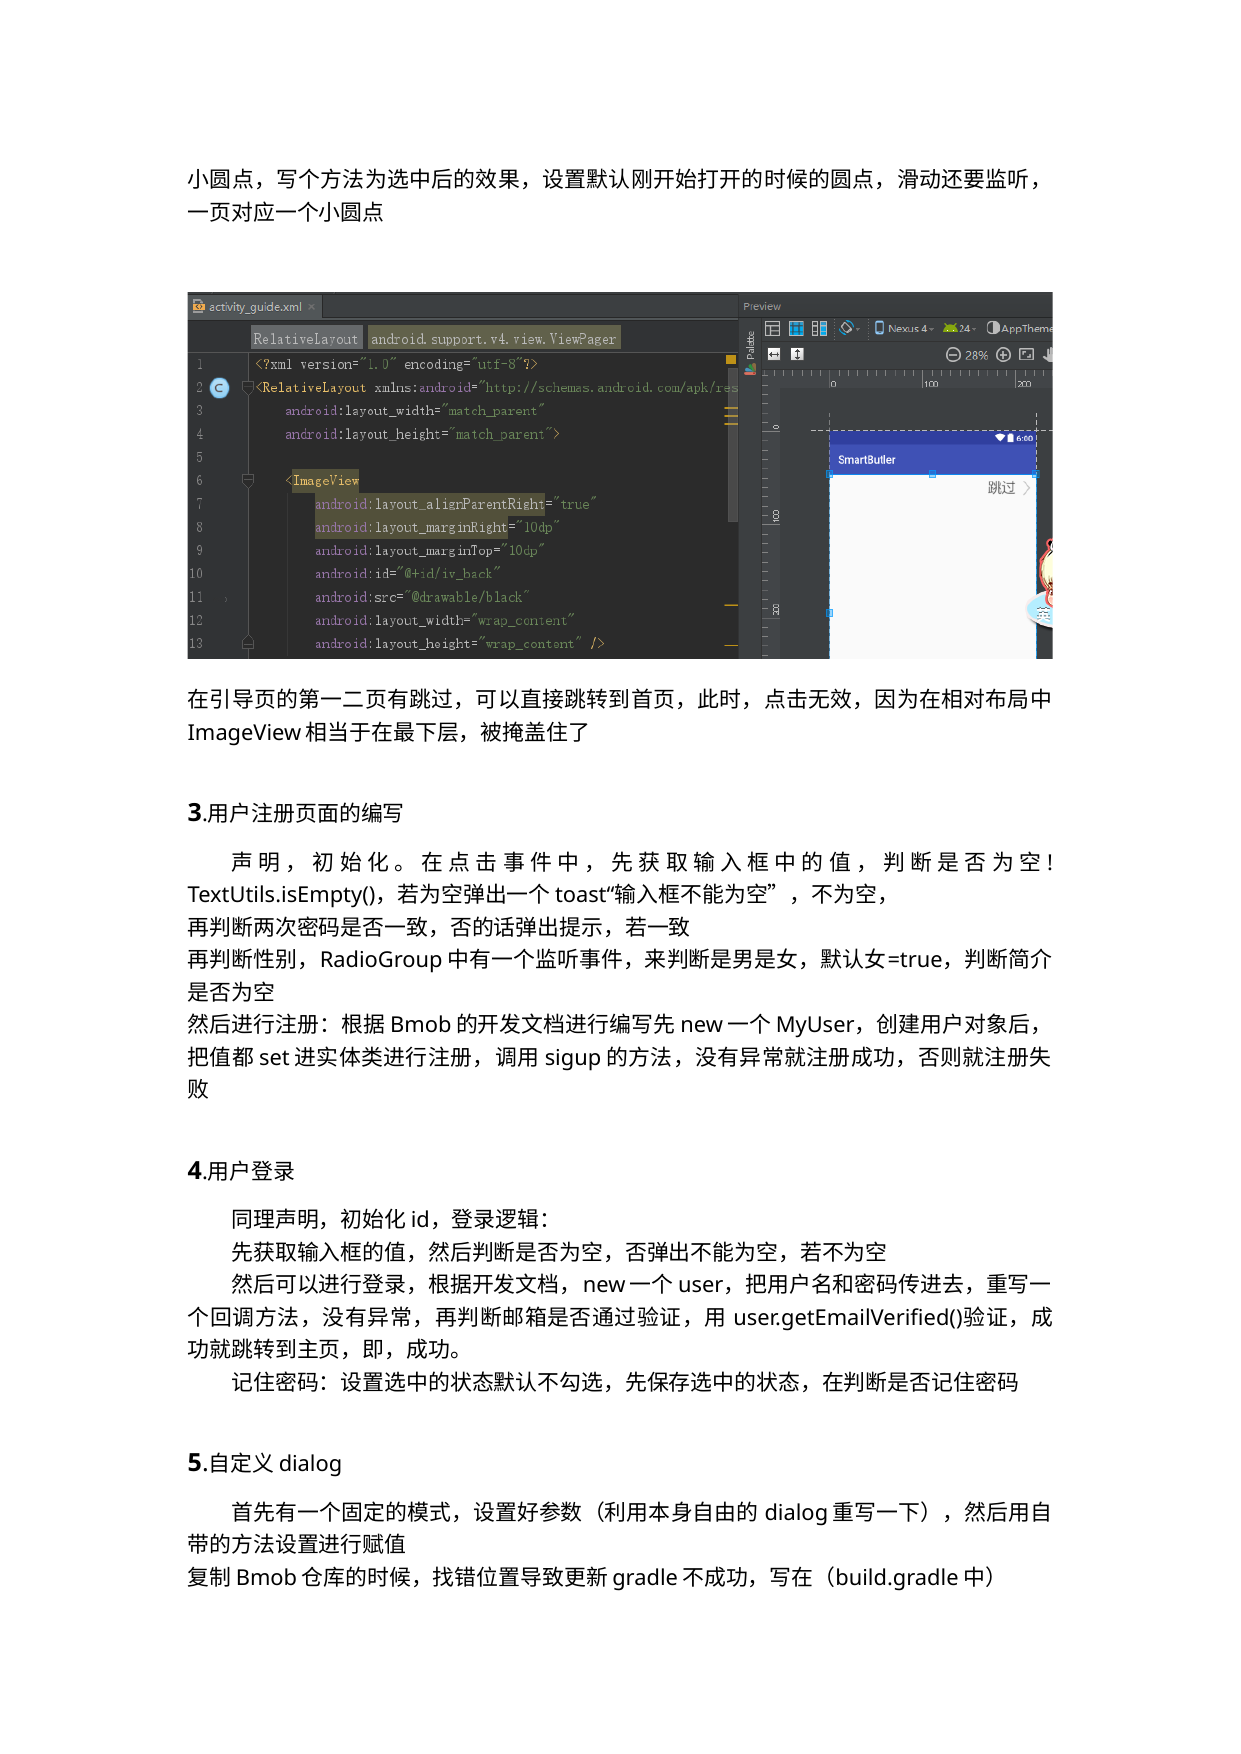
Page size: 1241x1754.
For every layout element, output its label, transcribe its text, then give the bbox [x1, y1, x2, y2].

text 记住密码：设置选中的状态默认不勾选，先保存选中的状态，在判断是否记住密码 [187, 1364, 1053, 1397]
text 然后进行注册：根据Bmob的开发文档进行编写先new一个MyUser，创建用户对象后，把值都set进实体类进行注册，调用sigup的方法，没有异常就注册成功，否则就注册失败 [187, 1007, 1053, 1104]
text 再判断两次密码是否一致，否的话弹出提示，若一致 [187, 909, 1053, 942]
text 在引导页的第一二页有跳过，可以直接跳转到首页，此时，点击无效，因为在相对布局中，ImageView相当于在最下层，被掩盖住了 [187, 682, 1053, 747]
text 4.用户登录 [187, 1137, 1053, 1202]
text 然后可以进行登录，根据开发文档，new一个user，把用户名和密码传进去，重写一个回调方法，没有异常，再判断邮箱是否通过验证，用user.getEmailVerified()验证，成功就跳转到主页，即，成功。 [187, 1267, 1053, 1364]
text 复制Bmob仓库的时候，找错位置导致更新gradle不成功，写在（build.gradle中） [187, 1559, 1053, 1592]
text 首先有一个固定的模式，设置好参数（利用本身自由的dialog重写一下），然后用自带的方法设置进行赋值 [187, 1494, 1053, 1559]
text 小圆点，写个方法为选中后的效果，设置默认刚开始打开的时候的圆点，滑动还要监听，一页对应一个小圆点 [187, 162, 1053, 227]
picture [187, 292, 1053, 659]
text 5.自定义dialog [187, 1429, 1053, 1494]
text 同理声明，初始化id，登录逻辑： [187, 1202, 1053, 1234]
text 3.用户注册页面的编写 [187, 779, 1053, 844]
text 先获取输入框的值，然后判断是否为空，否弹出不能为空，若不为空 [187, 1234, 1053, 1267]
text 声明，初始化。在点击事件中，先获取输入框中的值，判断是否为空!TextUtils.isEmpty()，若为空弹出一个toast“输入框不能为空”，不为空， [187, 844, 1053, 909]
text 再判断性别，RadioGroup中有一个监听事件，来判断是男是女，默认女=true，判断简介是否为空 [187, 942, 1053, 1007]
